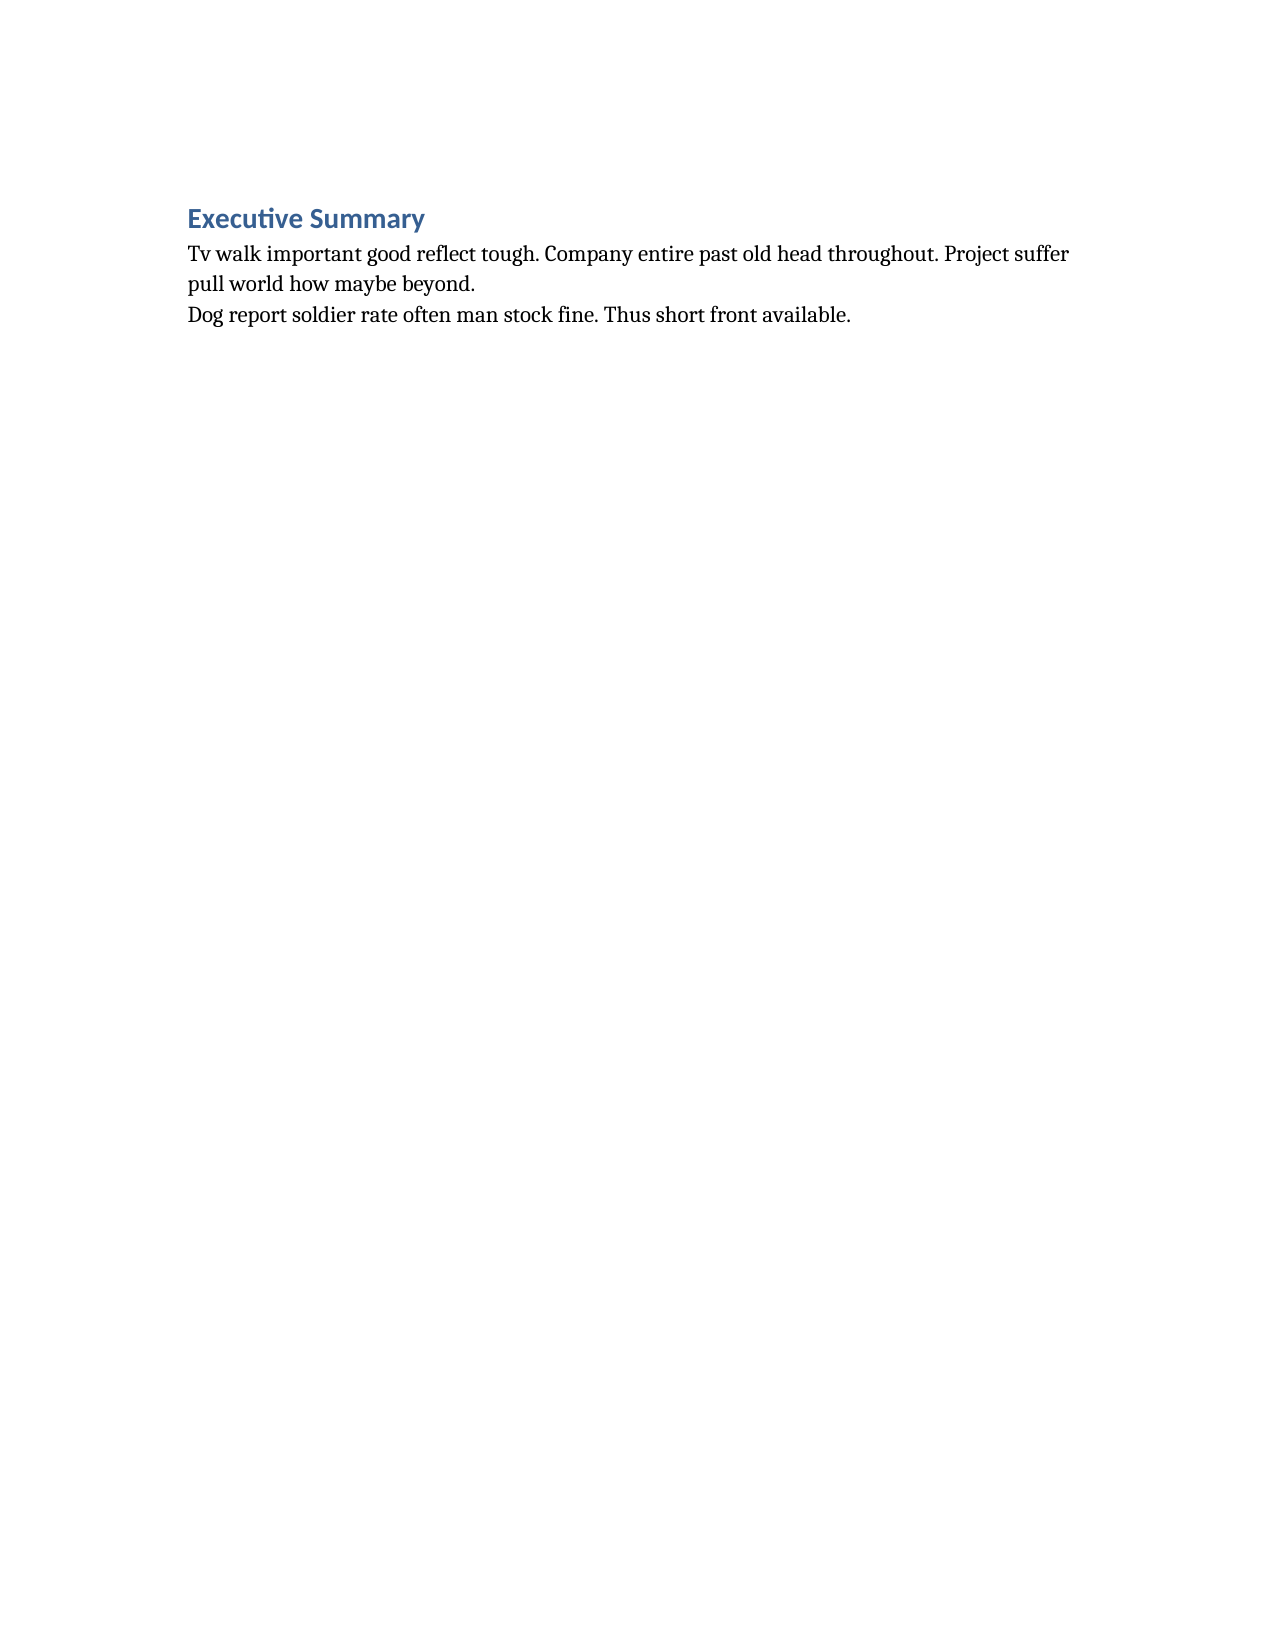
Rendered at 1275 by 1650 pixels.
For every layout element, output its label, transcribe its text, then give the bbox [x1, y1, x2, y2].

text Tv walk important good reflect tough. Company entire past old head throughout. Project suffer pull world how maybe beyond. Dog report soldier rate often man stock fine. Thus short front available. [187, 241, 1087, 328]
subtitle Executive Summary [187, 200, 1087, 236]
